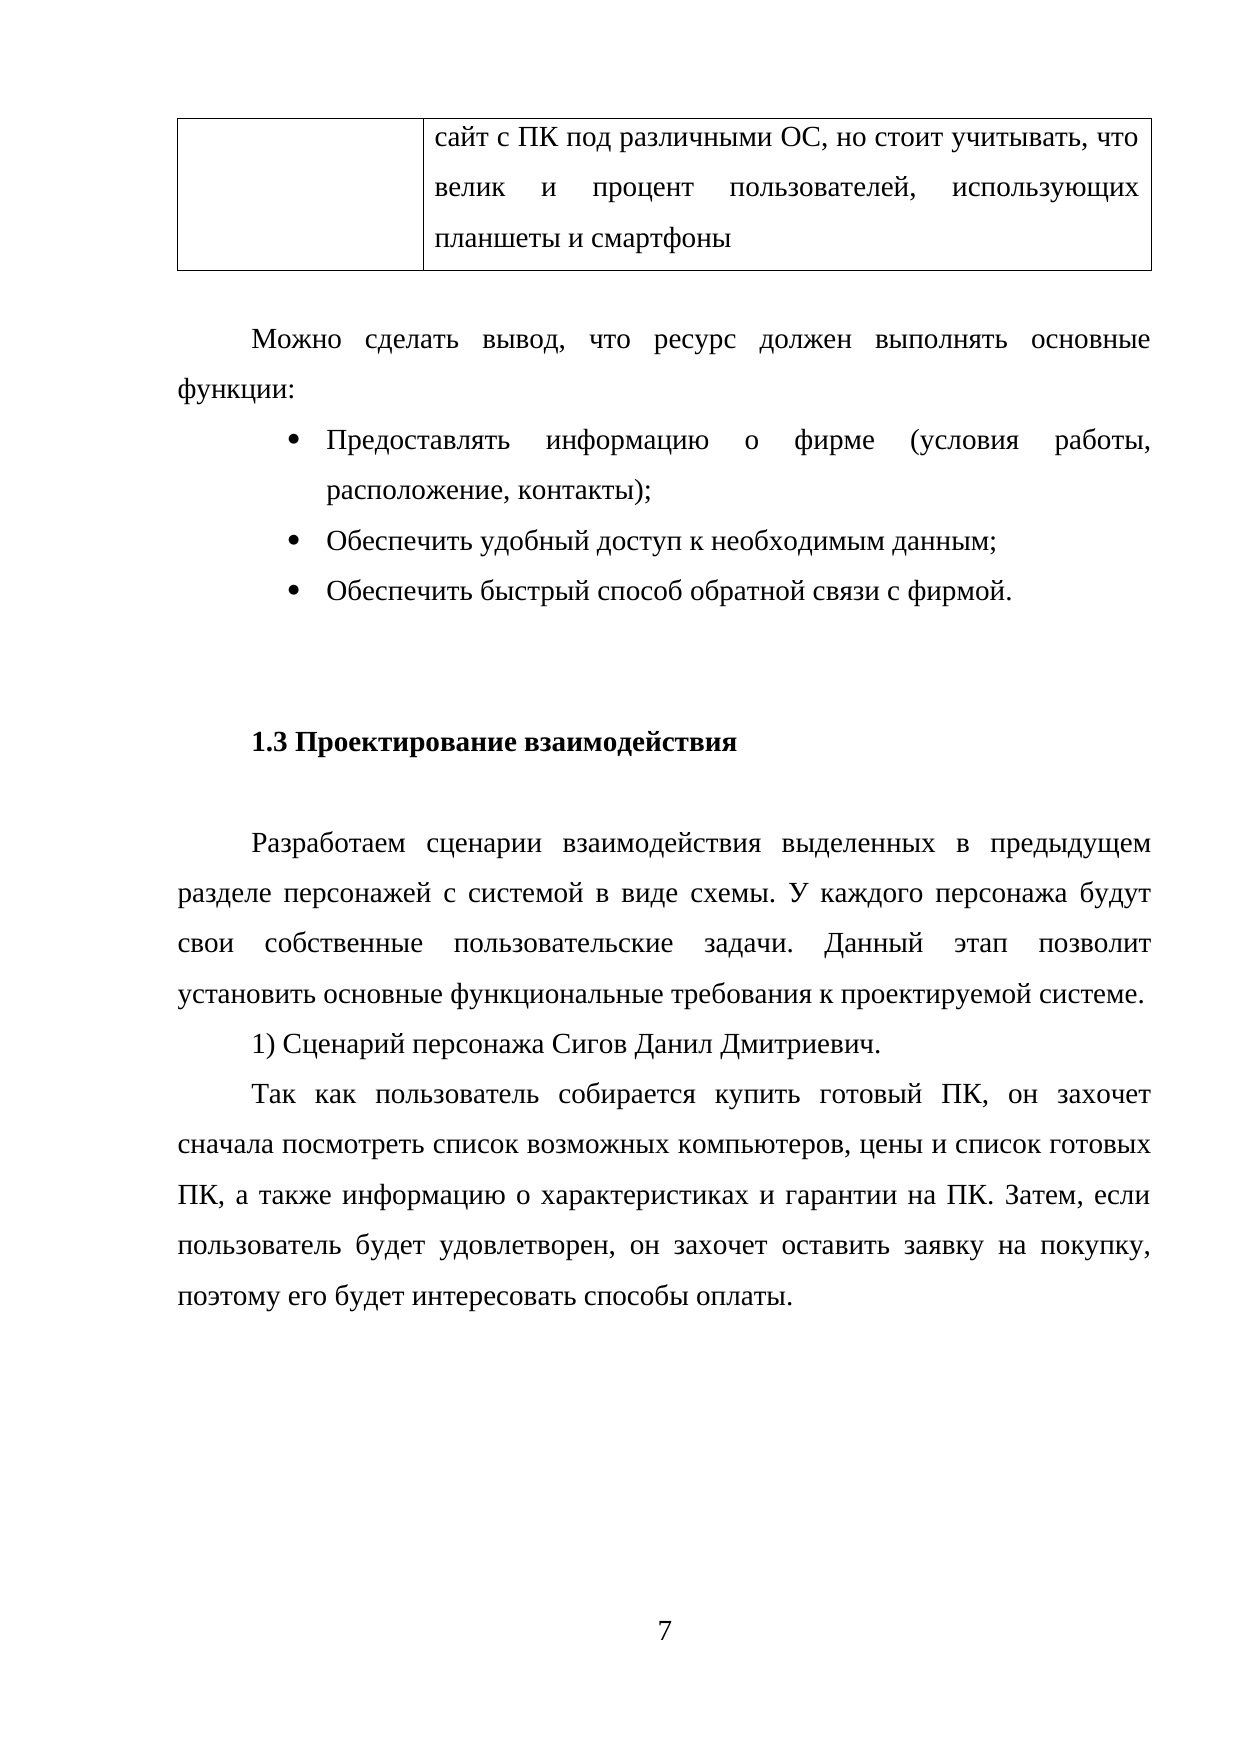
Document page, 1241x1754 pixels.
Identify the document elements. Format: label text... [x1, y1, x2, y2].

list Обеспечить удобный доступ к необходимым данным; [288, 523, 1152, 556]
list Предоставлять информацию о фирме (условия работы, расположение, контакты); [288, 422, 1152, 506]
list Обеспечить быстрый способ обратной связи с фирмой. [288, 573, 1152, 607]
text Можно сделать вывод, что ресурс должен выполнять основные функции: [177, 321, 1152, 405]
text Разработаем сценарии взаимодействия выделенных в предыдущем разделе персонажей с системой в виде схемы. У каждого персонажа будут свои собственные пользовательские задачи. Данный этап позволит установить основные функциональные требования к проектируемой системе. [177, 825, 1152, 1009]
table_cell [424, 119, 1151, 270]
text 1) Сценарий персонажа Сигов Данил Дмитриевич. [177, 1026, 1152, 1059]
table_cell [178, 119, 423, 270]
text Так как пользователь собирается купить готовый ПК, он захочет сначала посмотреть список возможных компьютеров, цены и список готовых ПК, а также информацию о характеристиках и гарантии на ПК. Затем, если пользователь будет удовлетворен, он захочет оставить заявку на покупку, поэтому его будет интересовать способы оплаты. [177, 1076, 1152, 1311]
text 1.3 Проектирование взаимодействия [177, 724, 1152, 758]
